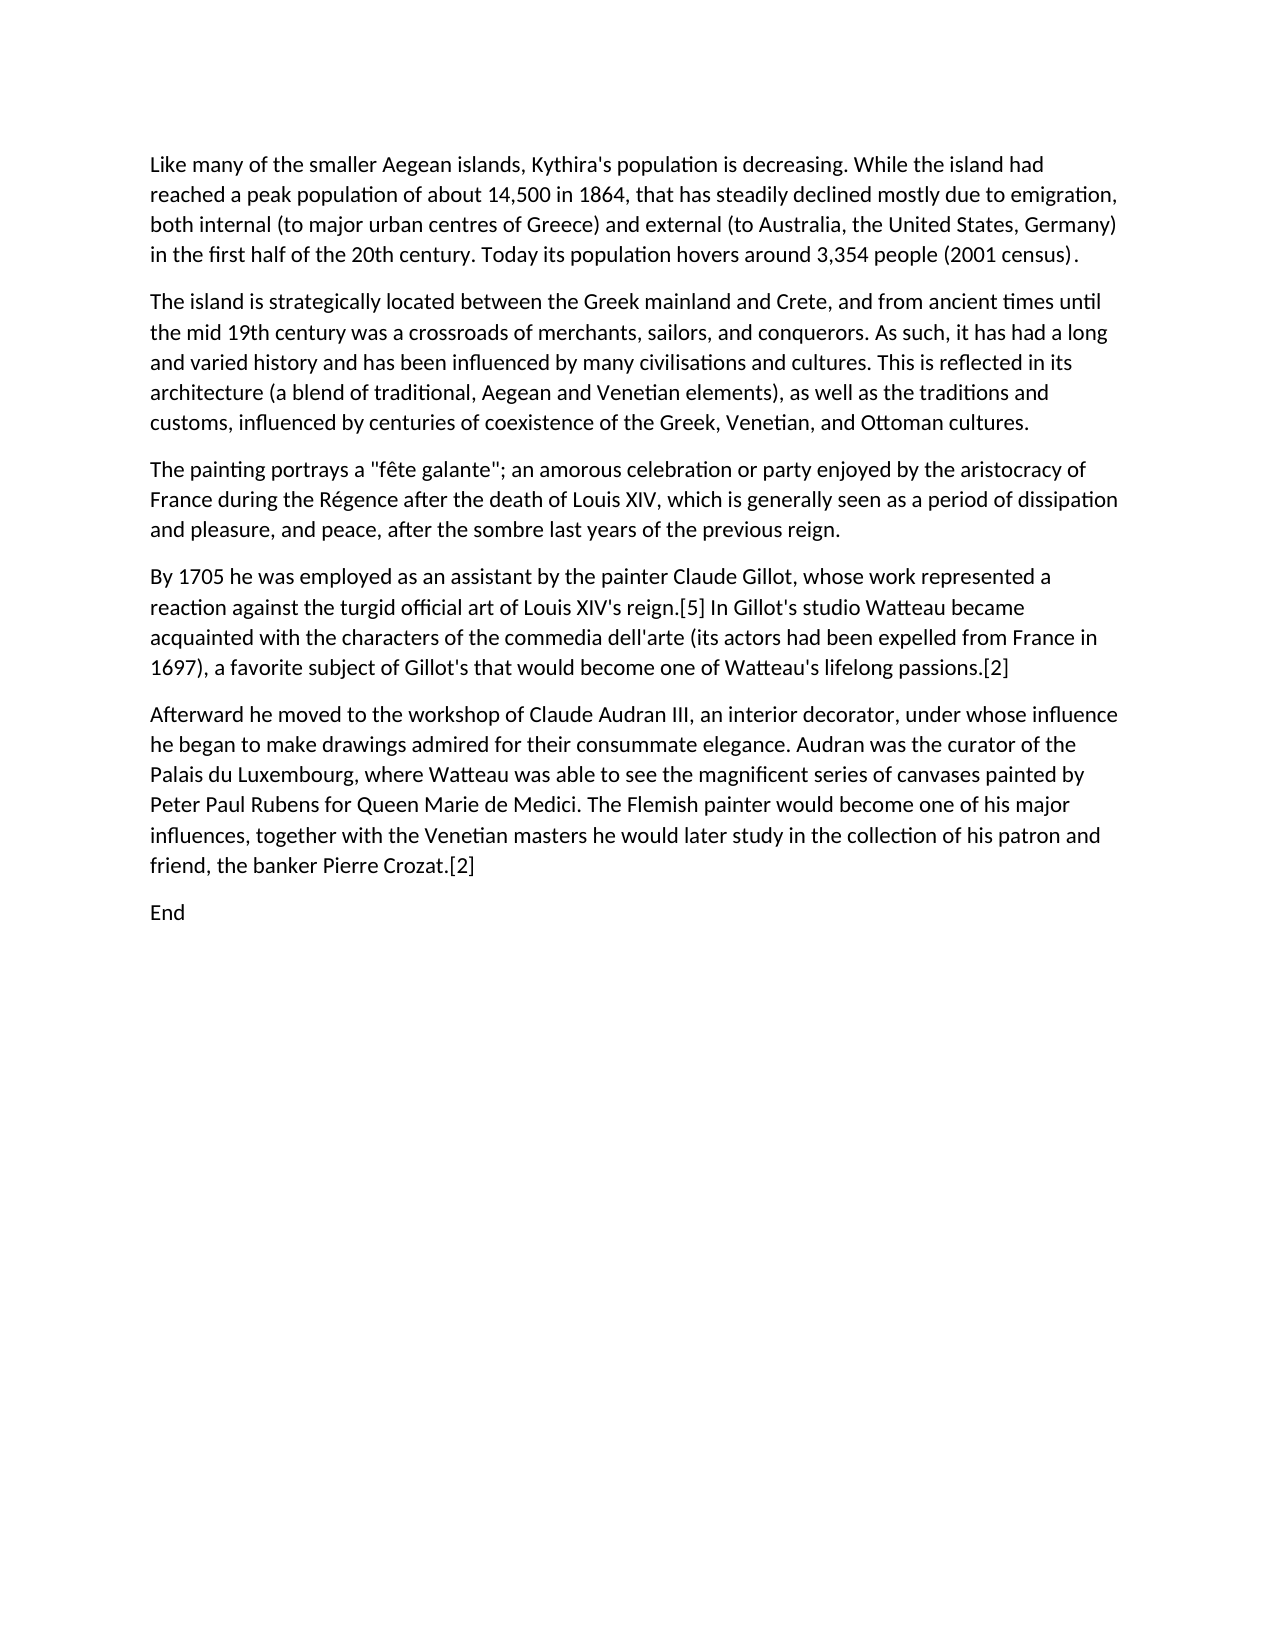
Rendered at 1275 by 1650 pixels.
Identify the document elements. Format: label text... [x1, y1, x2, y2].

text The painting portrays a "fête galante"; an amorous celebration or party enjoyed by the aristocracy of France during the Régence after the death of Louis XIV, which is generally seen as a period of dissipation and pleasure, and peace, after the sombre last years of the previous reign. [150, 455, 1125, 544]
text Like many of the smaller Aegean islands, Kythira's population is decreasing. While the island had reached a peak population of about 14,500 in 1864, that has steadily declined mostly due to emigration, both internal (to major urban centres of Greece) and external (to Australia, the United States, Germany) in the first half of the 20th century. Today its population hovers around 3,354 people (2001 census). [150, 150, 1125, 269]
text Afterward he moved to the workshop of Claude Audran III, an interior decorator, under whose influence he began to make drawings admired for their consummate elegance. Audran was the curator of the Palais du Luxembourg, where Watteau was able to see the magnificent series of canvases painted by Peter Paul Rubens for Queen Marie de Medici. The Flemish painter would become one of his major influences, together with the Venetian masters he would later study in the collection of his patron and friend, the banker Pierre Crozat.[2] [150, 700, 1125, 879]
text By 1705 he was employed as an assistant by the painter Claude Gillot, whose work represented a reaction against the turgid official art of Louis XIV's reign.[5] In Gillot's studio Watteau became acquainted with the characters of the commedia dell'arte (its actors had been expelled from France in 1697), a favorite subject of Gillot's that would become one of Watteau's lifelong passions.[2] [150, 562, 1125, 681]
text End [150, 898, 1125, 926]
text The island is strategically located between the Greek mainland and Crete, and from ancient times until the mid 19th century was a crossroads of merchants, sailors, and conquerors. As such, it has had a long and varied history and has been influenced by many civilisations and cultures. This is reflected in its architecture (a blend of traditional, Aegean and Venetian elements), as well as the traditions and customs, influenced by centuries of coexistence of the Greek, Venetian, and Ottoman cultures. [150, 287, 1125, 436]
